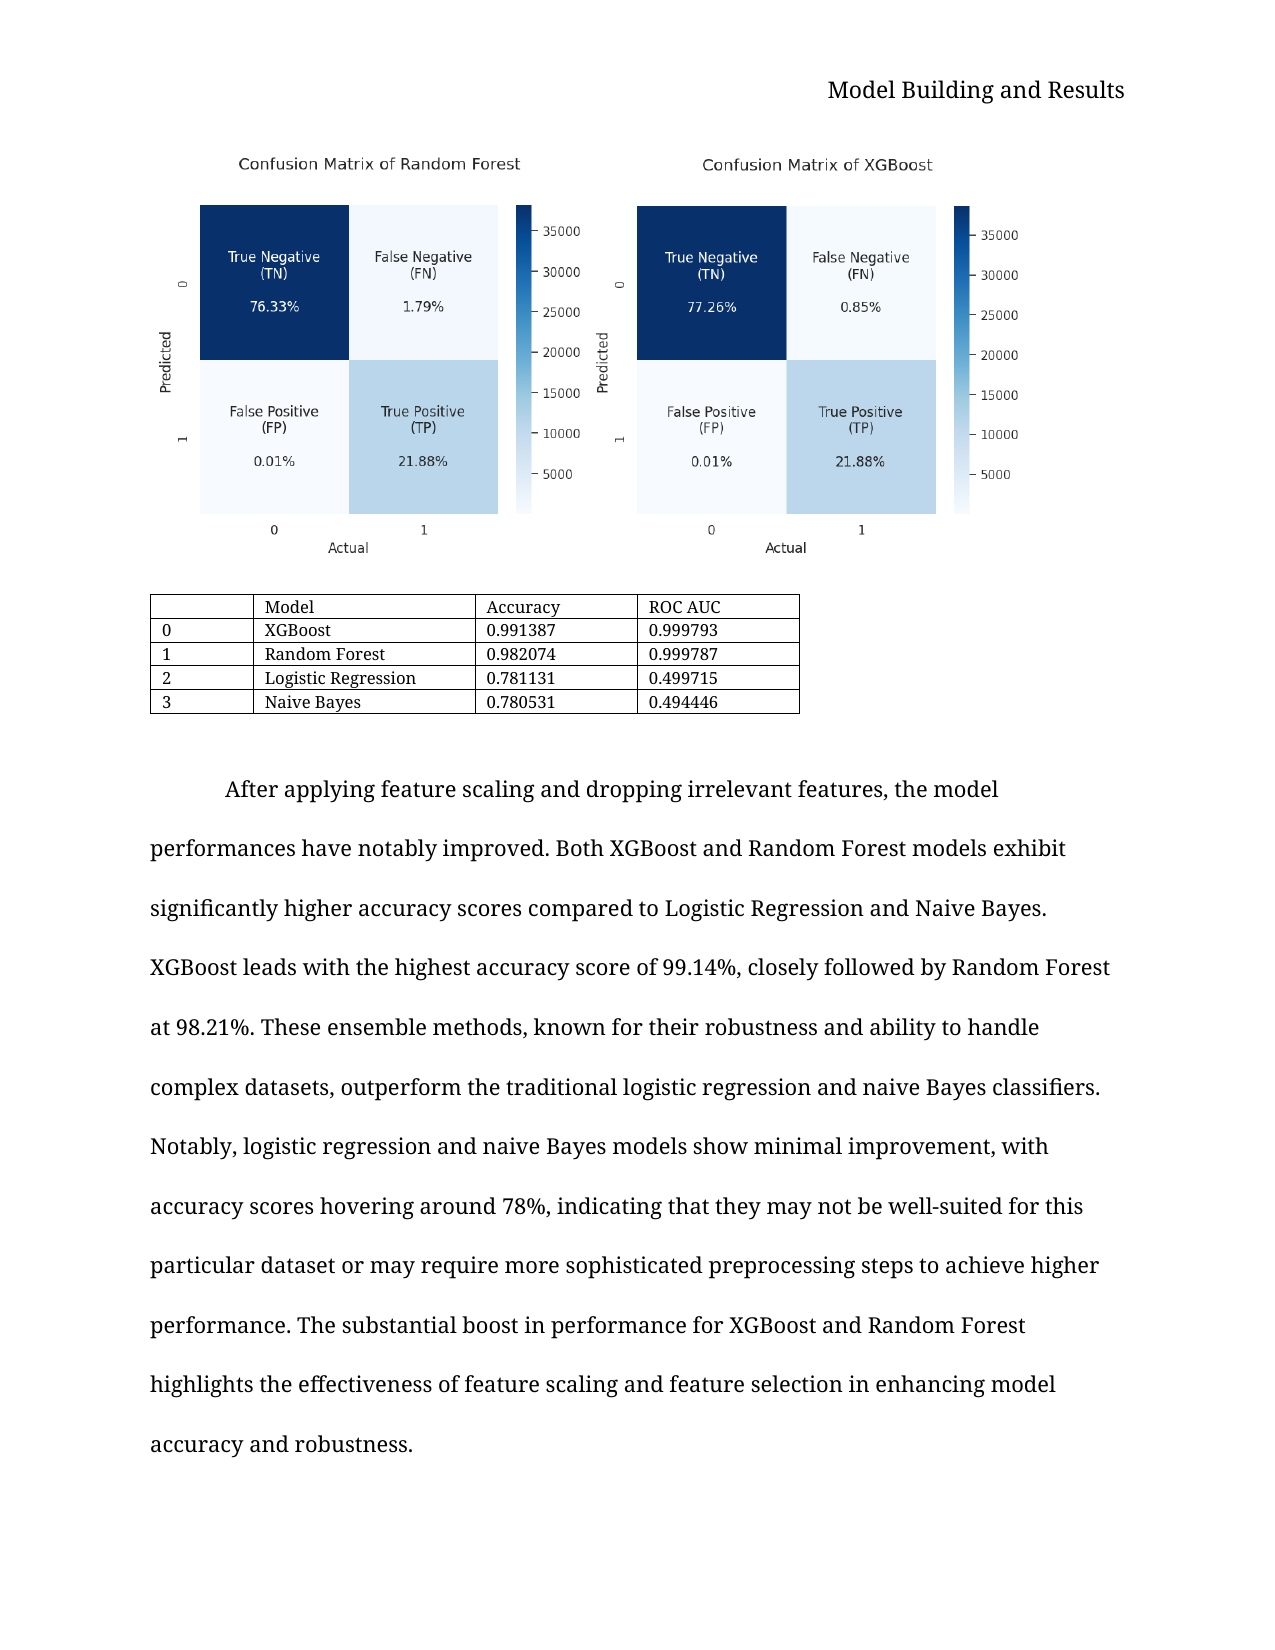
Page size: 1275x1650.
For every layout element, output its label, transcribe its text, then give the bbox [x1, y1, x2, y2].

table_header ROC AUC [638, 595, 799, 618]
table_header Accuracy [476, 595, 637, 618]
table_cell 0.781131 [476, 666, 637, 689]
table_cell 0.999793 [638, 619, 799, 642]
table_cell 1 [151, 643, 253, 665]
table_cell Logistic Regression [254, 666, 475, 689]
picture [150, 150, 1025, 563]
text After applying feature scaling and dropping irrelevant features, the model performances have notably improved. Both XGBoost and Random Forest models exhibit significantly higher accuracy scores compared to Logistic Regression and Naive Bayes. XGBoost leads with the highest accuracy score of 99.14%, closely followed by Random Forest at 98.21%. These ensemble methods, known for their robustness and ability to handle complex datasets, outperform the traditional logistic regression and naive Bayes classifiers. Notably, logistic regression and naive Bayes models show minimal improvement, with accuracy scores hovering around 78%, indicating that they may not be well-suited for this particular dataset or may require more sophisticated preprocessing steps to achieve higher performance. The substantial boost in performance for XGBoost and Random Forest highlights the effectiveness of feature scaling and feature selection in enhancing model accuracy and robustness. [150, 773, 1125, 1459]
table_cell Random Forest [254, 643, 475, 665]
table_cell XGBoost [254, 619, 475, 642]
table_cell 0.991387 [476, 619, 637, 642]
table_header [151, 595, 253, 618]
table_header Model [254, 595, 475, 618]
table_cell 0.982074 [476, 643, 637, 665]
table_cell 0.780531 [476, 690, 637, 713]
table_cell Naive Bayes [254, 690, 475, 713]
table_cell 3 [151, 690, 253, 713]
table_cell 0.494446 [638, 690, 799, 713]
table_cell 0.499715 [638, 666, 799, 689]
table_cell 0 [151, 619, 253, 642]
table_cell 0.999787 [638, 643, 799, 665]
table_cell 2 [151, 666, 253, 689]
